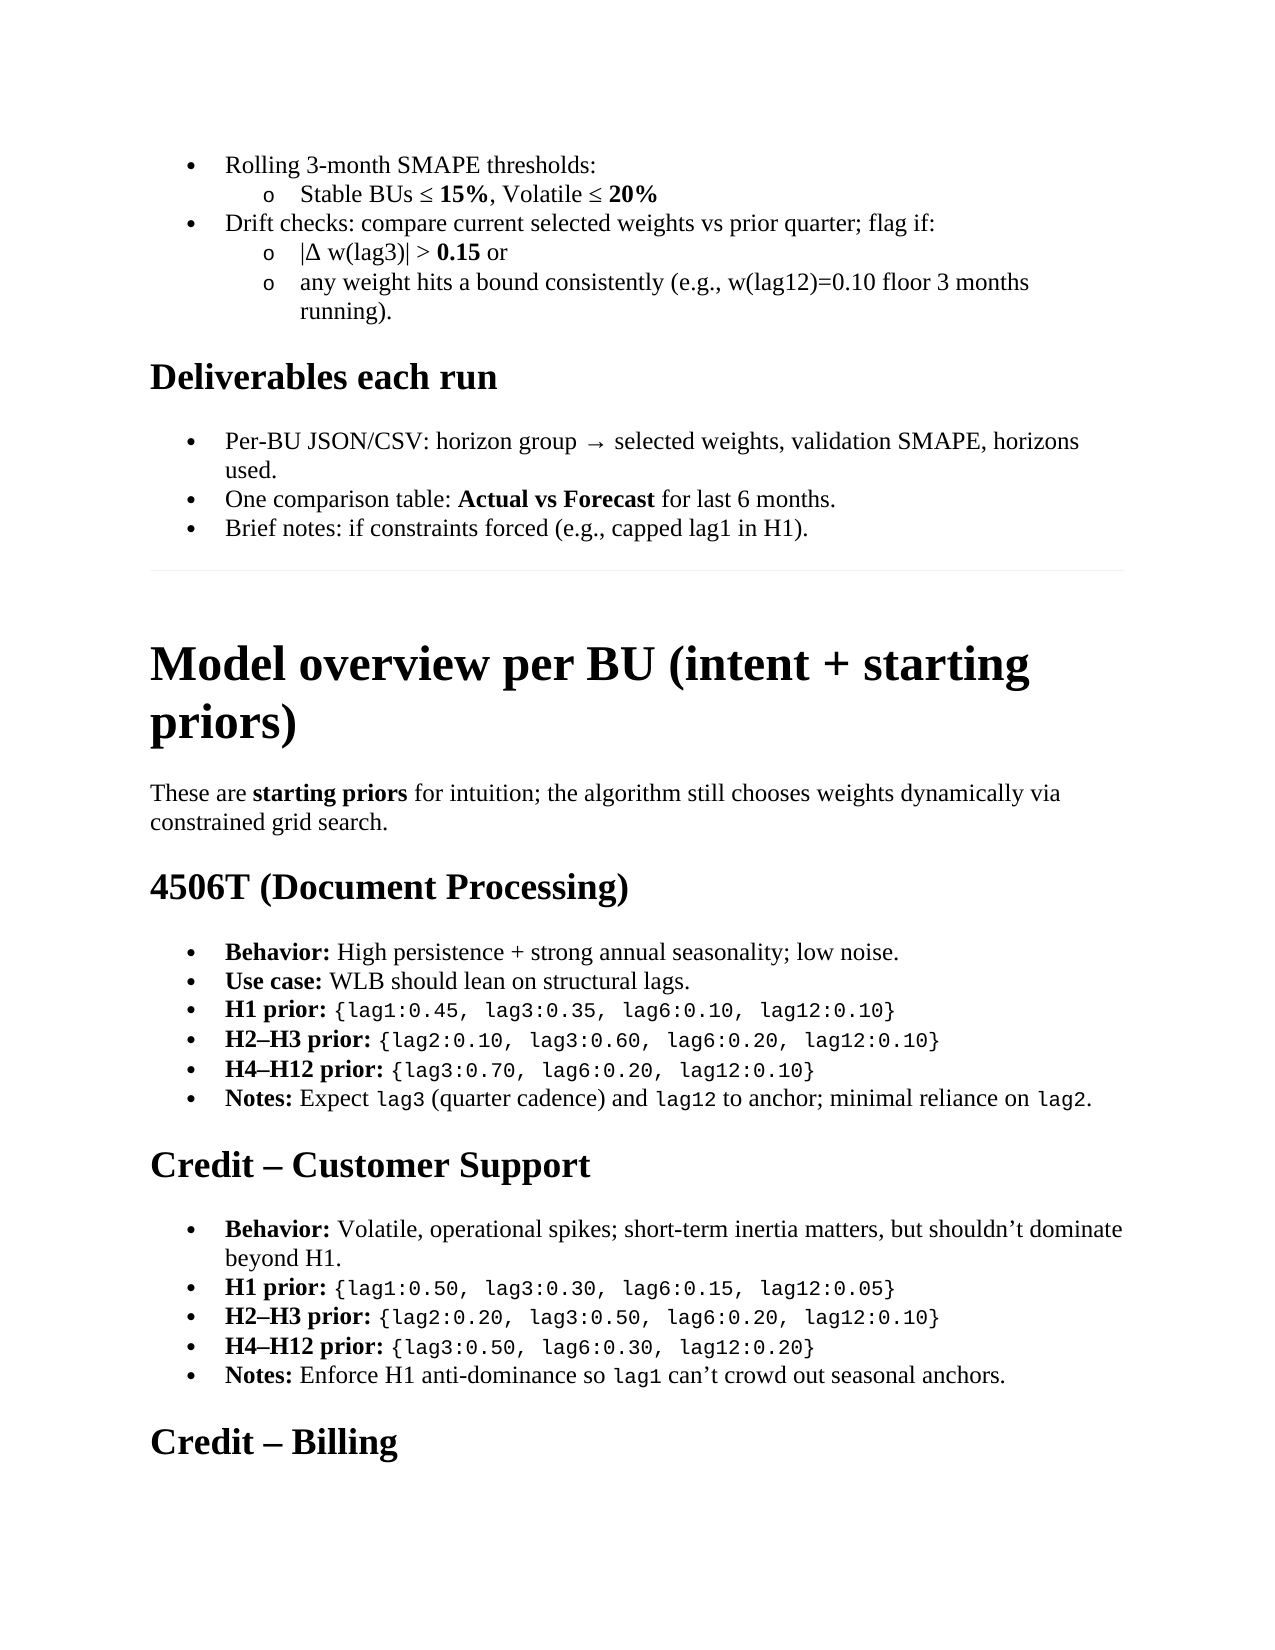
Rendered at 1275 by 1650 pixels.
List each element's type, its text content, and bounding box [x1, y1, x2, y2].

list H4–H12 prior: {lag3:0.70, lag6:0.20, lag12:0.10} [187, 1054, 1125, 1083]
text 4506T (Document Processing) [150, 865, 1125, 908]
text These are starting priors for intuition; the algorithm still chooses weights dynamically via constrained grid search. [150, 778, 1125, 836]
text Deliverables each run [150, 354, 1125, 397]
text Credit – Billing [150, 1419, 1125, 1462]
list H4–H12 prior: {lag3:0.50, lag6:0.30, lag12:0.20} [187, 1331, 1125, 1361]
list One comparison table: Actual vs Forecast for last 6 months. [187, 484, 1125, 513]
list Use case: WLB should lean on structural lags. [187, 966, 1125, 994]
list Behavior: High persistence + strong annual seasonality; low noise. [187, 937, 1125, 966]
list Notes: Enforce H1 anti-dominance so lag1 can’t crowd out seasonal anchors. [187, 1361, 1125, 1390]
list H1 prior: {lag1:0.45, lag3:0.35, lag6:0.10, lag12:0.10} [187, 994, 1125, 1024]
list Brief notes: if constraints forced (e.g., capped lag1 in H1). [187, 513, 1125, 541]
list H1 prior: {lag1:0.50, lag3:0.30, lag6:0.15, lag12:0.05} [187, 1272, 1125, 1301]
list H2–H3 prior: {lag2:0.10, lag3:0.60, lag6:0.20, lag12:0.10} [187, 1024, 1125, 1054]
list H2–H3 prior: {lag2:0.20, lag3:0.50, lag6:0.20, lag12:0.10} [187, 1301, 1125, 1331]
text Model overview per BU (intent + starting priors) [150, 634, 1125, 749]
list Per-BU JSON/CSV: horizon group → selected weights, validation SMAPE, horizons used. [187, 426, 1125, 484]
list Behavior: Volatile, operational spikes; short-term inertia matters, but shouldn’t dominate beyond H1. [187, 1214, 1125, 1272]
text Credit – Customer Support [150, 1142, 1125, 1185]
list |Δ w(lag3)| > 0.15 or [262, 237, 1125, 267]
list any weight hits a bound consistently (e.g., w(lag12)=0.10 floor 3 months running). [262, 267, 1125, 325]
list Drift checks: compare current selected weights vs prior quarter; flag if: [187, 208, 1125, 237]
list Stable BUs ≤ 15%, Volatile ≤ 20% [262, 179, 1125, 208]
list Rolling 3-month SMAPE thresholds: [187, 150, 1125, 179]
list Notes: Expect lag3 (quarter cadence) and lag12 to anchor; minimal reliance on lag2. [187, 1083, 1125, 1113]
